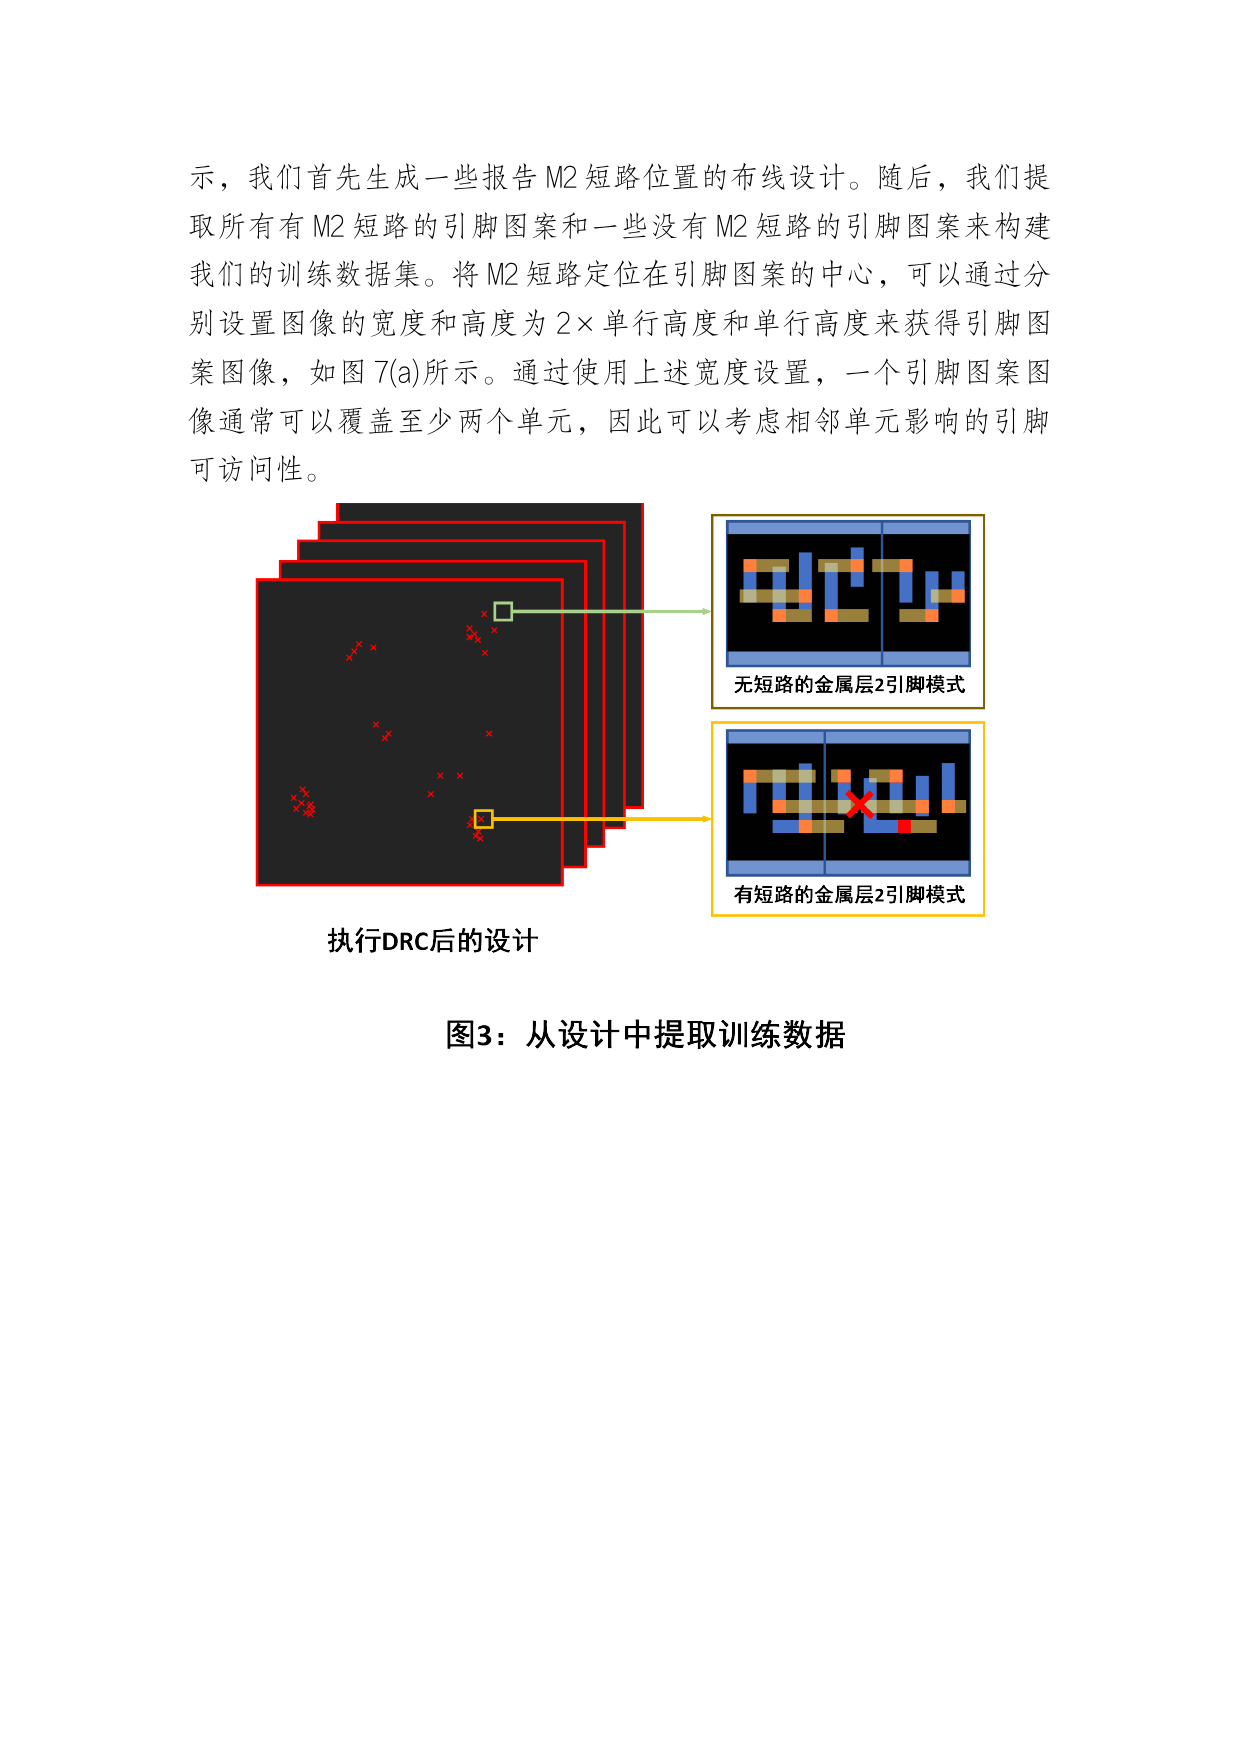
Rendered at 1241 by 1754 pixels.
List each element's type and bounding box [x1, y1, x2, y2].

picture [255, 503, 986, 1068]
text [187, 162, 1053, 487]
